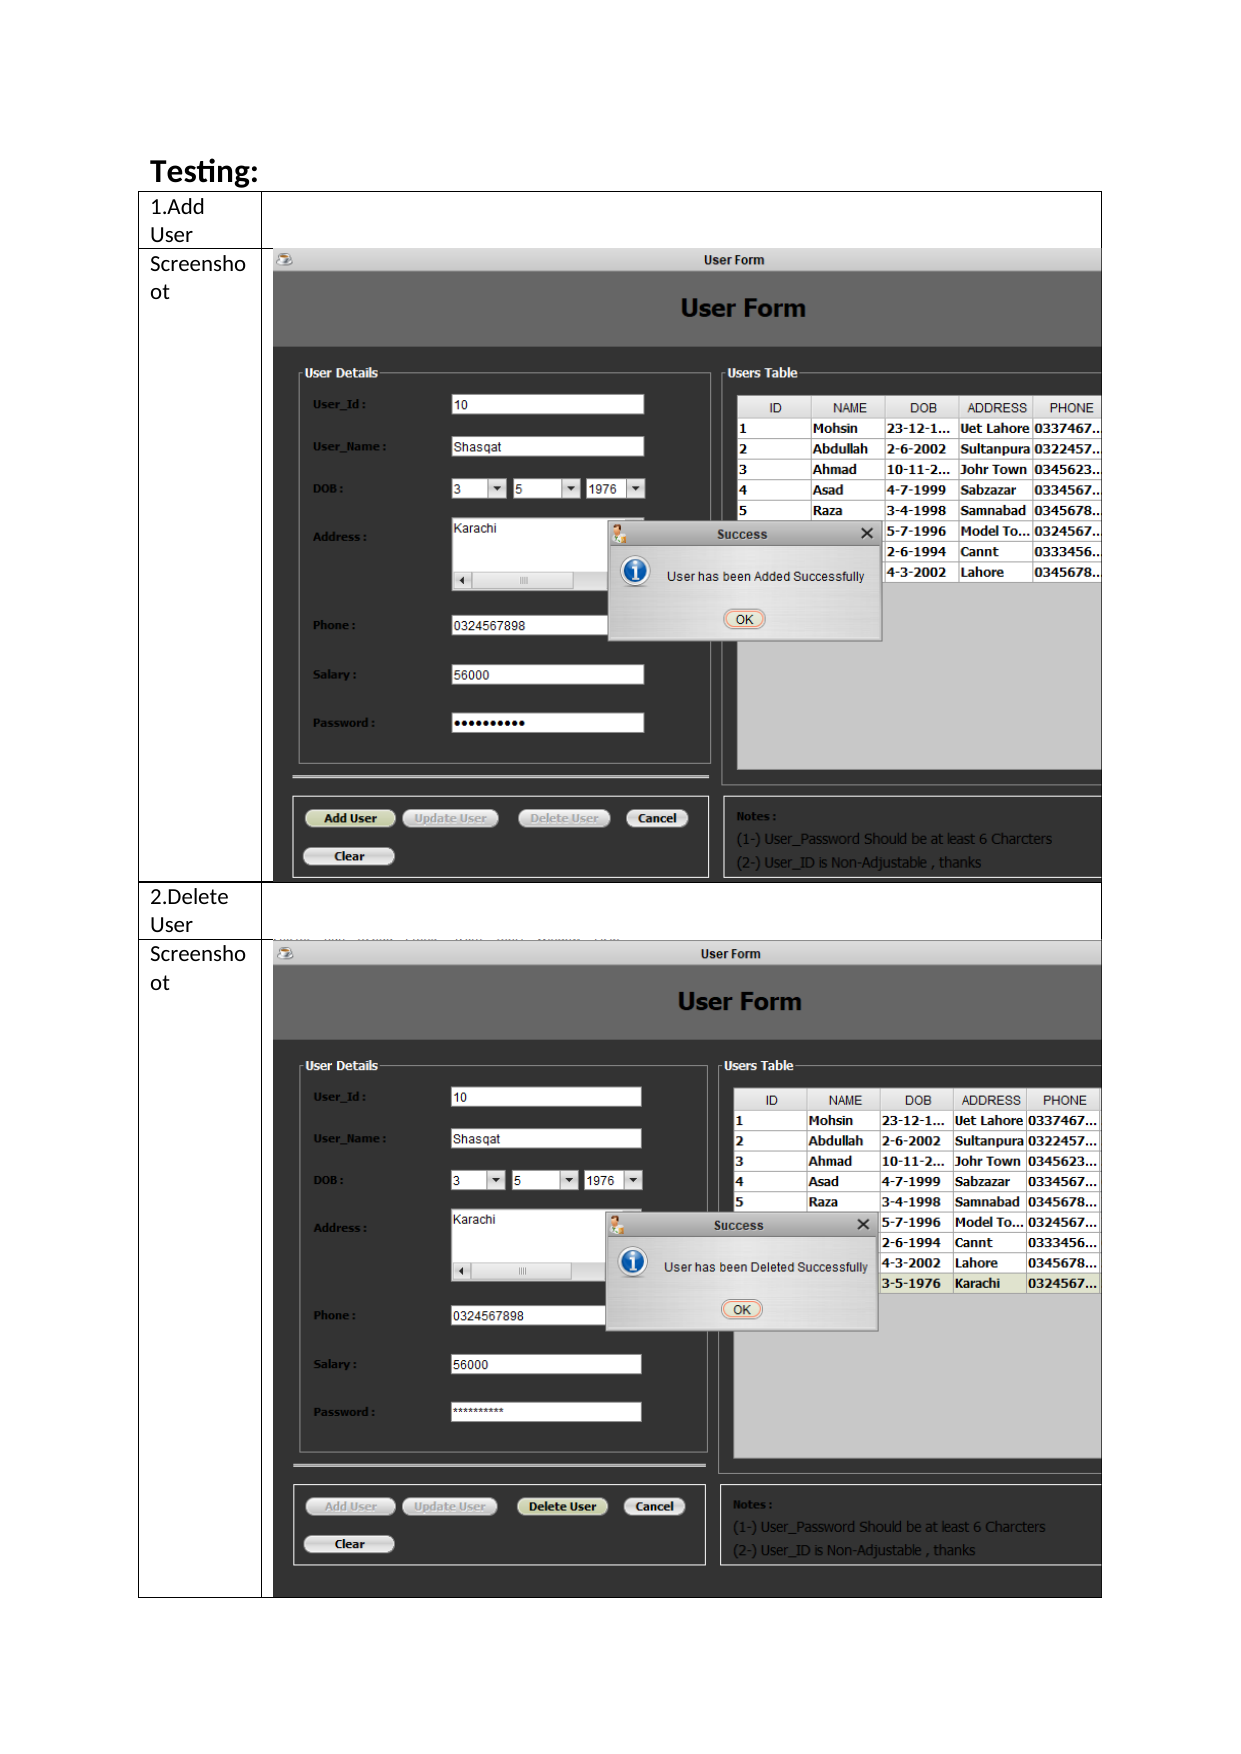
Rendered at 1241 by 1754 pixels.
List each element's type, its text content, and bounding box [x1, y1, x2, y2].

picture [273, 248, 1102, 882]
text Testing: [150, 150, 1090, 191]
table_cell [262, 883, 1101, 938]
table_cell 2.Delete User [139, 883, 261, 938]
table_header [262, 192, 1101, 248]
table_cell Screenshoot [139, 940, 261, 1597]
table_cell [262, 249, 273, 881]
table_cell Screenshoot [139, 249, 261, 881]
table_cell [262, 940, 273, 1597]
picture [273, 939, 1102, 1597]
table_header 1.Add User [139, 192, 261, 248]
